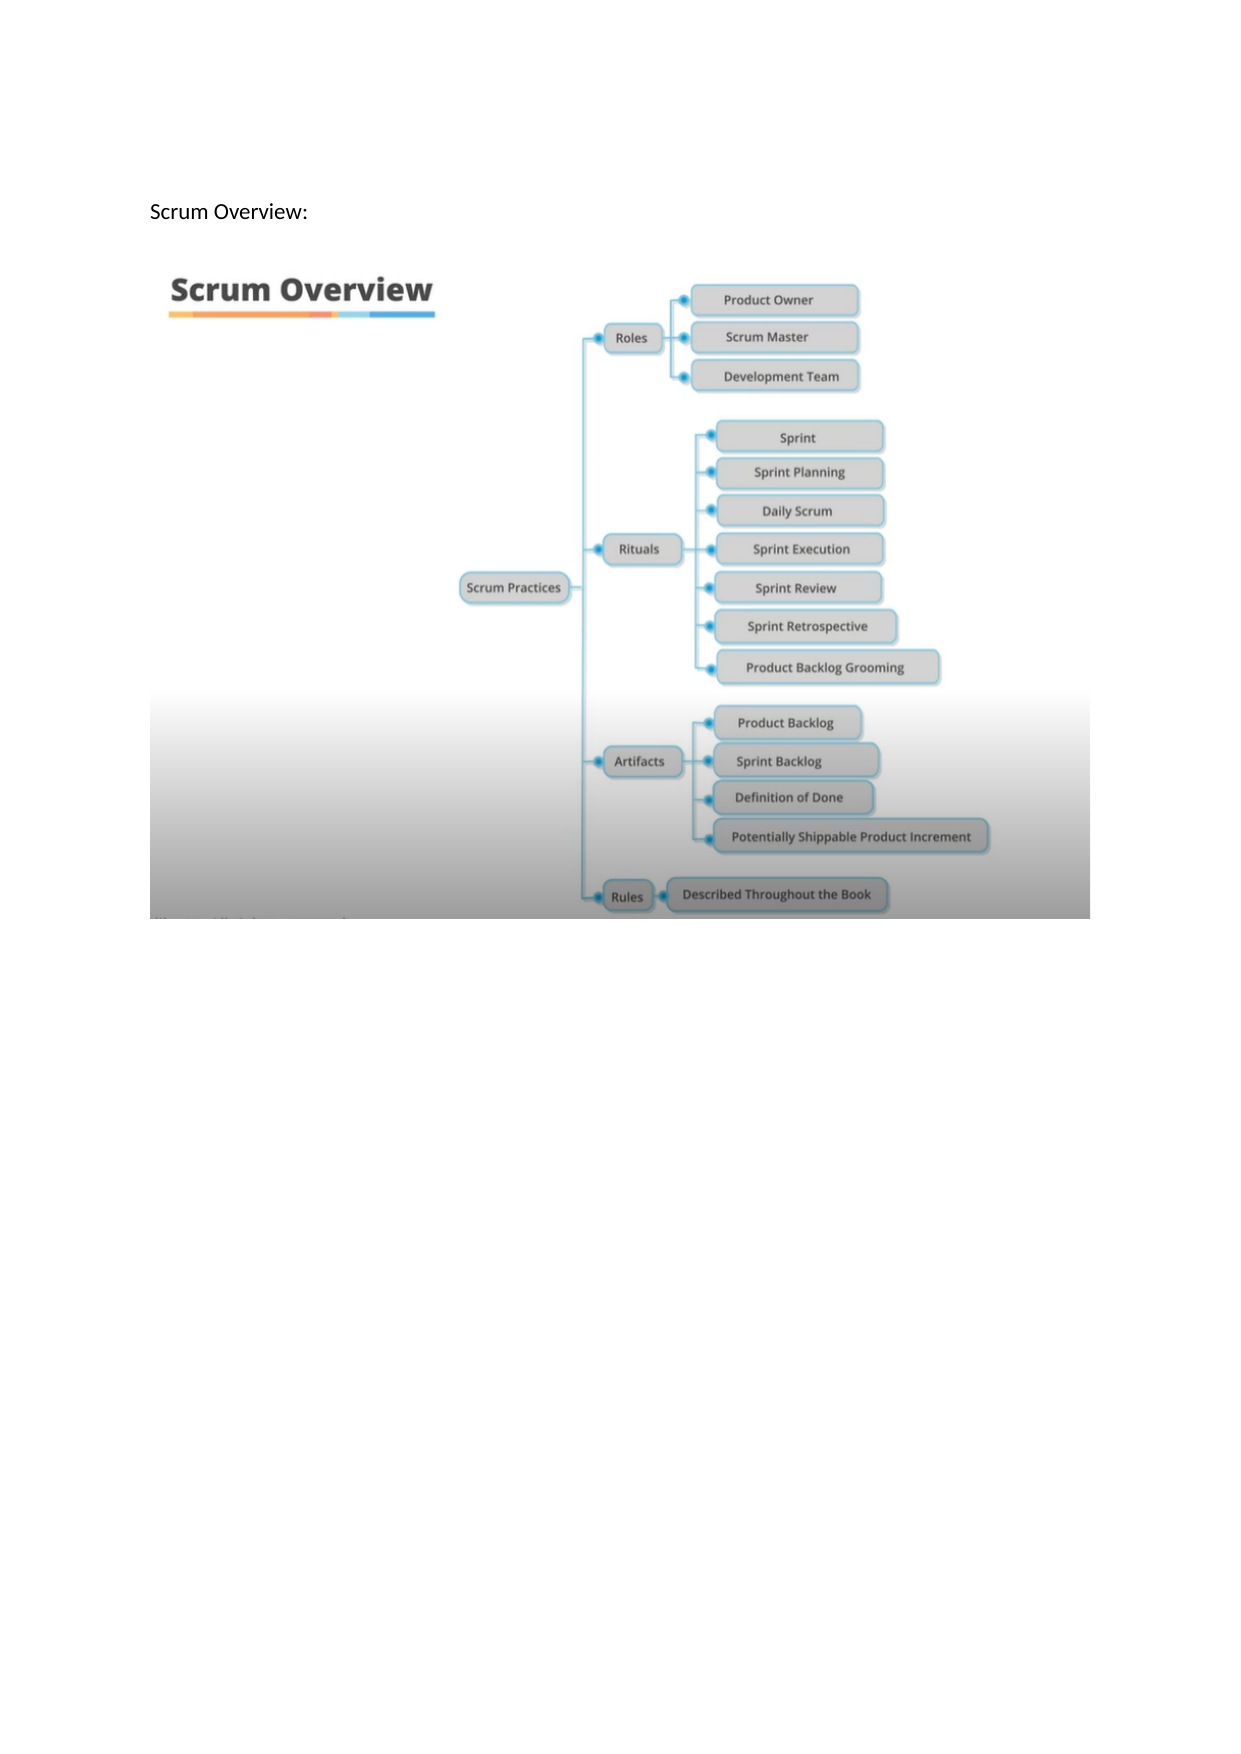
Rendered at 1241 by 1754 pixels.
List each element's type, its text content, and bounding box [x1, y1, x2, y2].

text Scrum Overview: [150, 197, 1090, 225]
picture [150, 243, 1091, 919]
